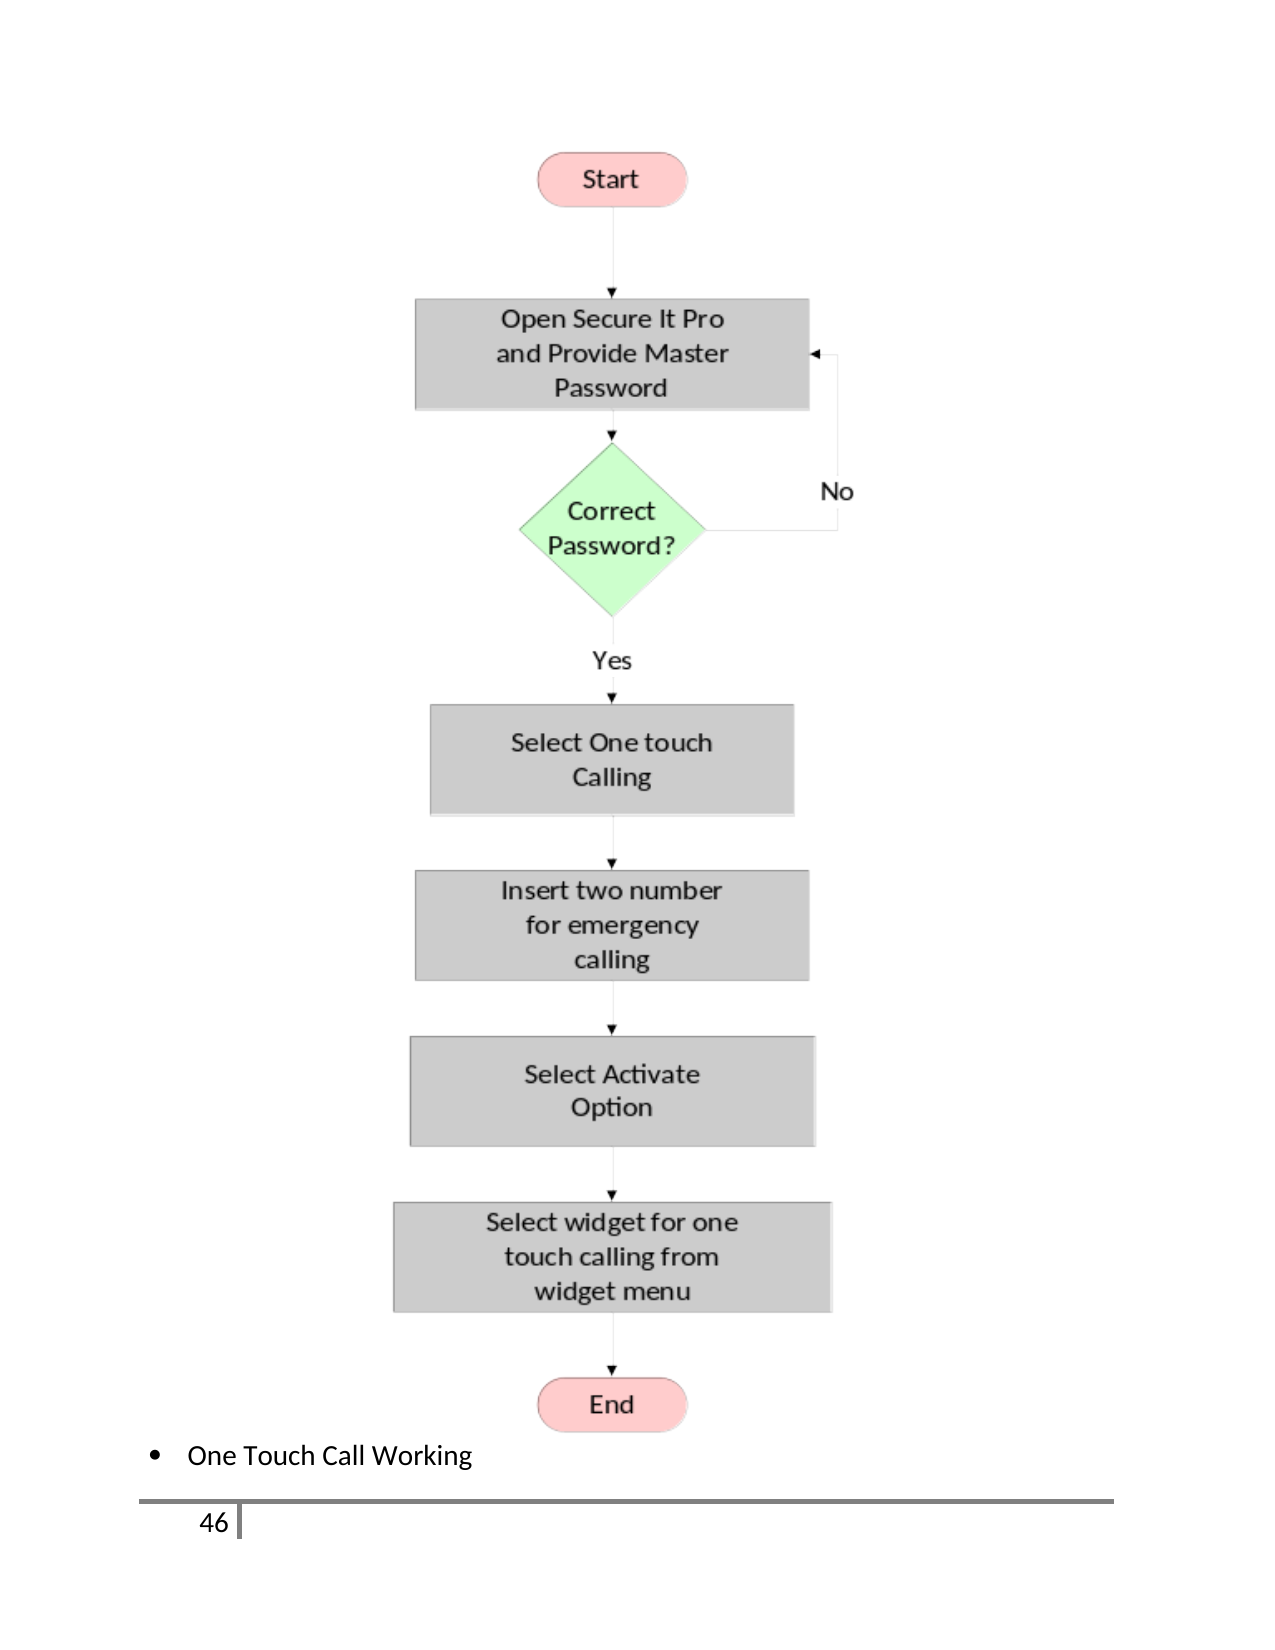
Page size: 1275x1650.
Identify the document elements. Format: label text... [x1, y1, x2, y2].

list One Touch Call Working [150, 1437, 1125, 1473]
